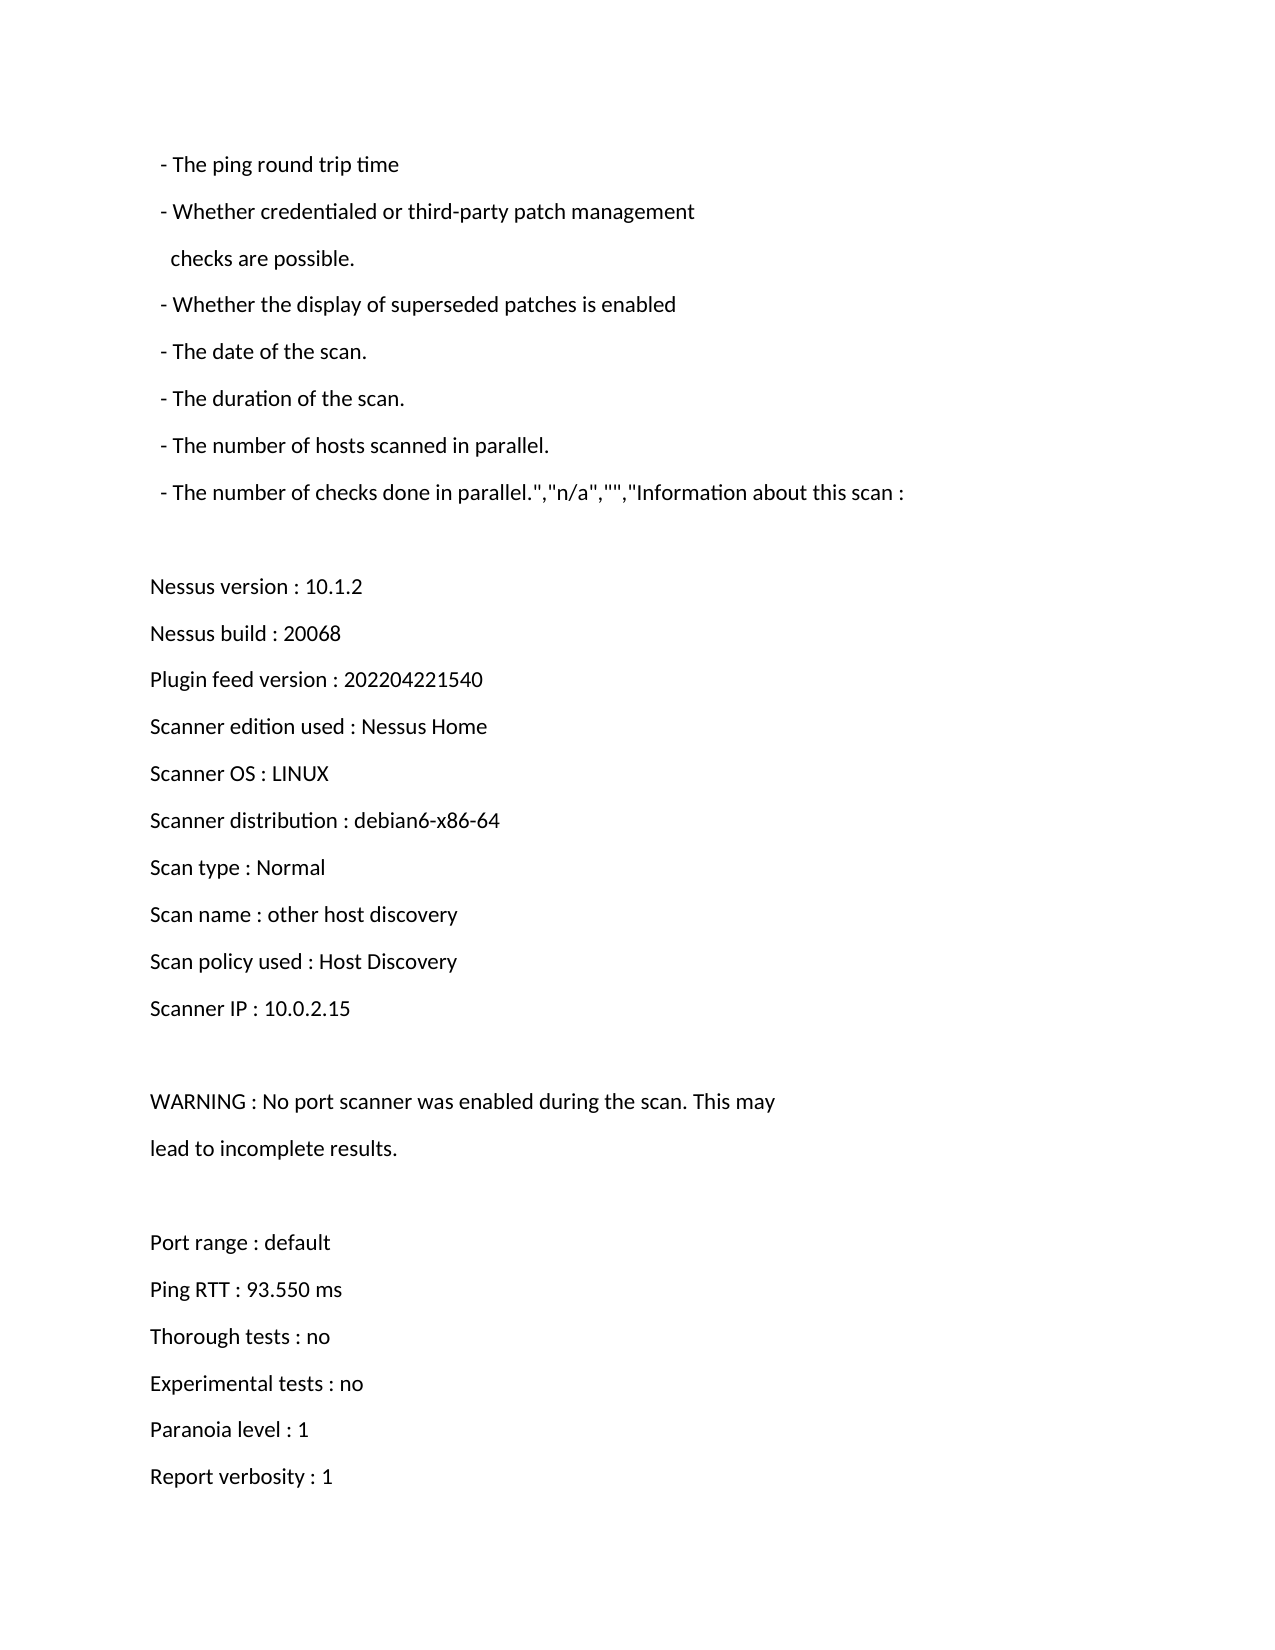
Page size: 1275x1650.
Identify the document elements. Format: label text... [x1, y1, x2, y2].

text Experimental tests : no [150, 1369, 1125, 1397]
text - The date of the scan. [150, 337, 1125, 366]
text Scanner distribution : debian6-x86-64 [150, 806, 1125, 834]
text Plugin feed version : 202204221540 [150, 666, 1125, 694]
text Scan policy used : Host Discovery [150, 947, 1125, 975]
text Nessus build : 20068 [150, 619, 1125, 647]
text - Whether credentialed or third-party patch management [150, 197, 1125, 225]
text Ping RTT : 93.550 ms [150, 1275, 1125, 1303]
text Scanner OS : LINUX [150, 759, 1125, 787]
text - Whether the display of superseded patches is enabled [150, 291, 1125, 319]
text - The ping round trip time [150, 150, 1125, 178]
text checks are possible. [150, 244, 1125, 272]
text - The number of checks done in parallel.","n/a","","Information about this scan : [150, 478, 1125, 506]
text Nessus version : 10.1.2 [150, 572, 1125, 600]
text Scanner edition used : Nessus Home [150, 712, 1125, 741]
text Port range : default [150, 1228, 1125, 1256]
text - The duration of the scan. [150, 384, 1125, 412]
text - The number of hosts scanned in parallel. [150, 431, 1125, 459]
text Scanner IP : 10.0.2.15 [150, 994, 1125, 1022]
text Thorough tests : no [150, 1322, 1125, 1350]
text Paranoia level : 1 [150, 1416, 1125, 1444]
text WARNING : No port scanner was enabled during the scan. This may [150, 1087, 1125, 1116]
text Scan name : other host discovery [150, 900, 1125, 928]
text Report verbosity : 1 [150, 1462, 1125, 1491]
text Scan type : Normal [150, 853, 1125, 881]
text lead to incomplete results. [150, 1134, 1125, 1162]
